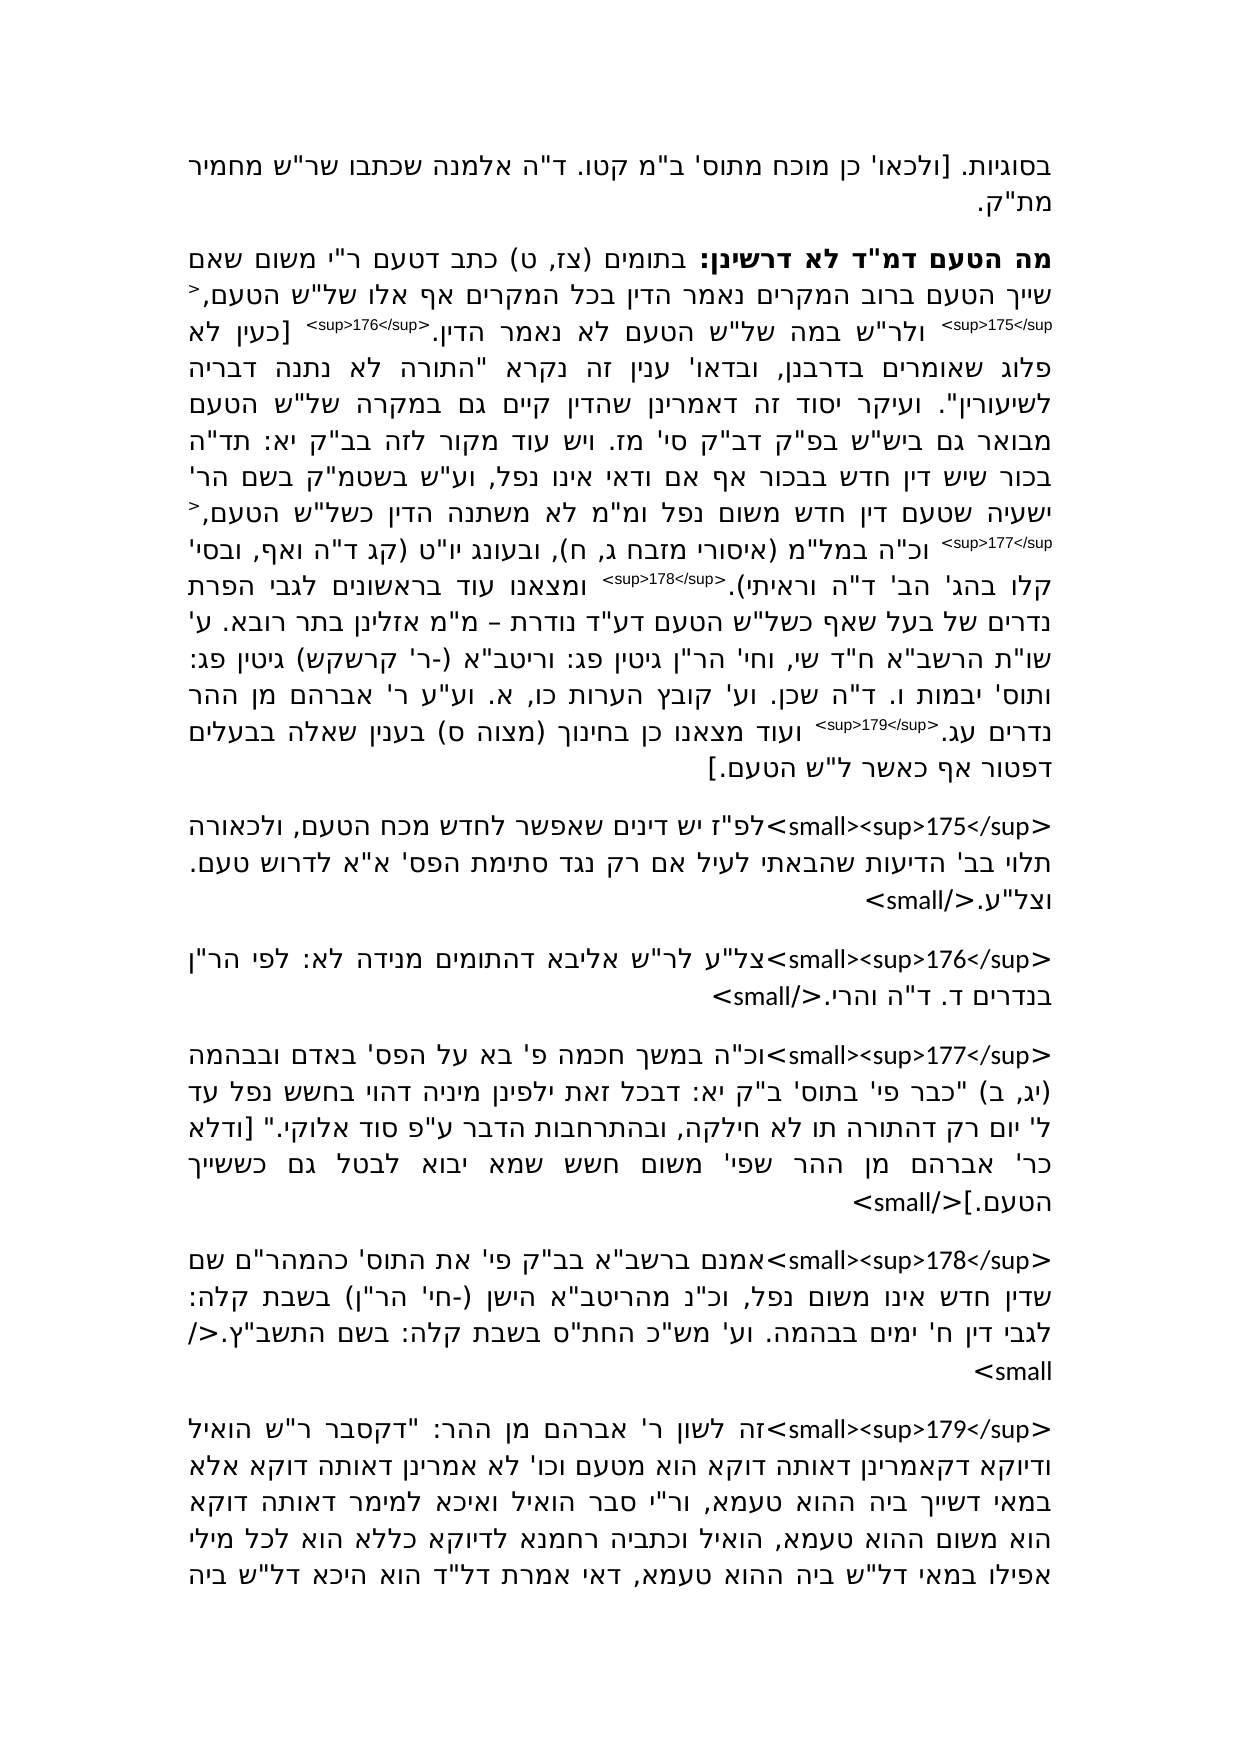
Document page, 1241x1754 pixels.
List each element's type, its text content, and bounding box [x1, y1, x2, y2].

text מה הטעם דמ"ד לא דרשינן: בתומים (צז, ט) כתב דטעם ר"י משום שאם שייך הטעם ברוב המקרים נאמר הדין בכל המקרים אף אלו של"ש הטעם,<sup>175</sup> ולר"ש במה של"ש הטעם לא נאמר הדין.<sup>176</sup> [כעין לא פלוג שאומרים בדרבנן, ובדאו' ענין זה נקרא "התורה לא נתנה דבריה לשיעורין". ועיקר יסוד זה דאמרינן שהדין קיים גם במקרה של"ש הטעם מבואר גם ביש"ש בפ"ק דב"ק סי' מז. ויש עוד מקור לזה בב"ק יא: תד"ה בכור שיש דין חדש בבכור אף אם ודאי אינו נפל, וע"ש בשטמ"ק בשם הר' ישעיה שטעם דין חדש משום נפל ומ"מ לא משתנה הדין כשל"ש הטעם,<sup>177</sup> וכ"ה במל"מ (איסורי מזבח ג, ח), ובעונג יו"ט (קג ד"ה ואף, ובסי' קלו בהג' הב' ד"ה וראיתי).<sup>178</sup> ומצאנו עוד בראשונים לגבי הפרת נדרים של בעל שאף כשל"ש הטעם דע"ד נודרת – מ"מ אזלינן בתר רובא. ע' שו"ת הרשב"א ח"ד שי, וחי' הר"ן גיטין פג: וריטב"א (-ר' קרשקש) גיטין פג: ותוס' יבמות ו. ד"ה שכן. וע' קובץ הערות כו, א. וע"ע ר' אברהם מן ההר נדרים עג.<sup>179</sup> ועוד מצאנו כן בחינוך (מצוה ס) בענין שאלה בבעלים דפטור אף כאשר ל"ש הטעם.] [187, 243, 1053, 784]
text <small><sup>176</sup>צל"ע לר"ש אליבא דהתומים מנידה לא: לפי הר"ן בנדרים ד. ד"ה והרי.</small> [187, 942, 1053, 1013]
text <small><sup>175</sup>לפ"ז יש דינים שאפשר לחדש מכח הטעם, ולכאורה תלוי בב' הדיעות שהבאתי לעיל אם רק נגד סתימת הפס' א"א לדרוש טעם. וצל"ע.</small> [187, 809, 1053, 916]
text <small><sup>177</sup>וכ"ה במשך חכמה פ' בא על הפס' באדם ובבהמה (יג, ב) "כבר פי' בתוס' ב"ק יא: דבכל זאת ילפינן מיניה דהוי בחשש נפל עד ל' יום רק דהתורה תו לא חילקה, ובהתרחבות הדבר ע"פ סוד אלוקי." [ודלא כר' אברהם מן ההר שפי' משום חשש שמא יבוא לבטל גם כששייך הטעם.]</small> [187, 1038, 1053, 1218]
text <small><sup>178</sup>אמנם ברשב"א בב"ק פי' את התוס' כהמהר"ם שם שדין חדש אינו משום נפל, וכ"נ מהריטב"א הישן (-חי' הר"ן) בשבת קלה: לגבי דין ח' ימים בבהמה. וע' מש"כ החת"ס בשבת קלה: בשם התשב"ץ.</small> [187, 1243, 1053, 1387]
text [187, 1413, 1053, 1591]
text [187, 150, 1053, 218]
